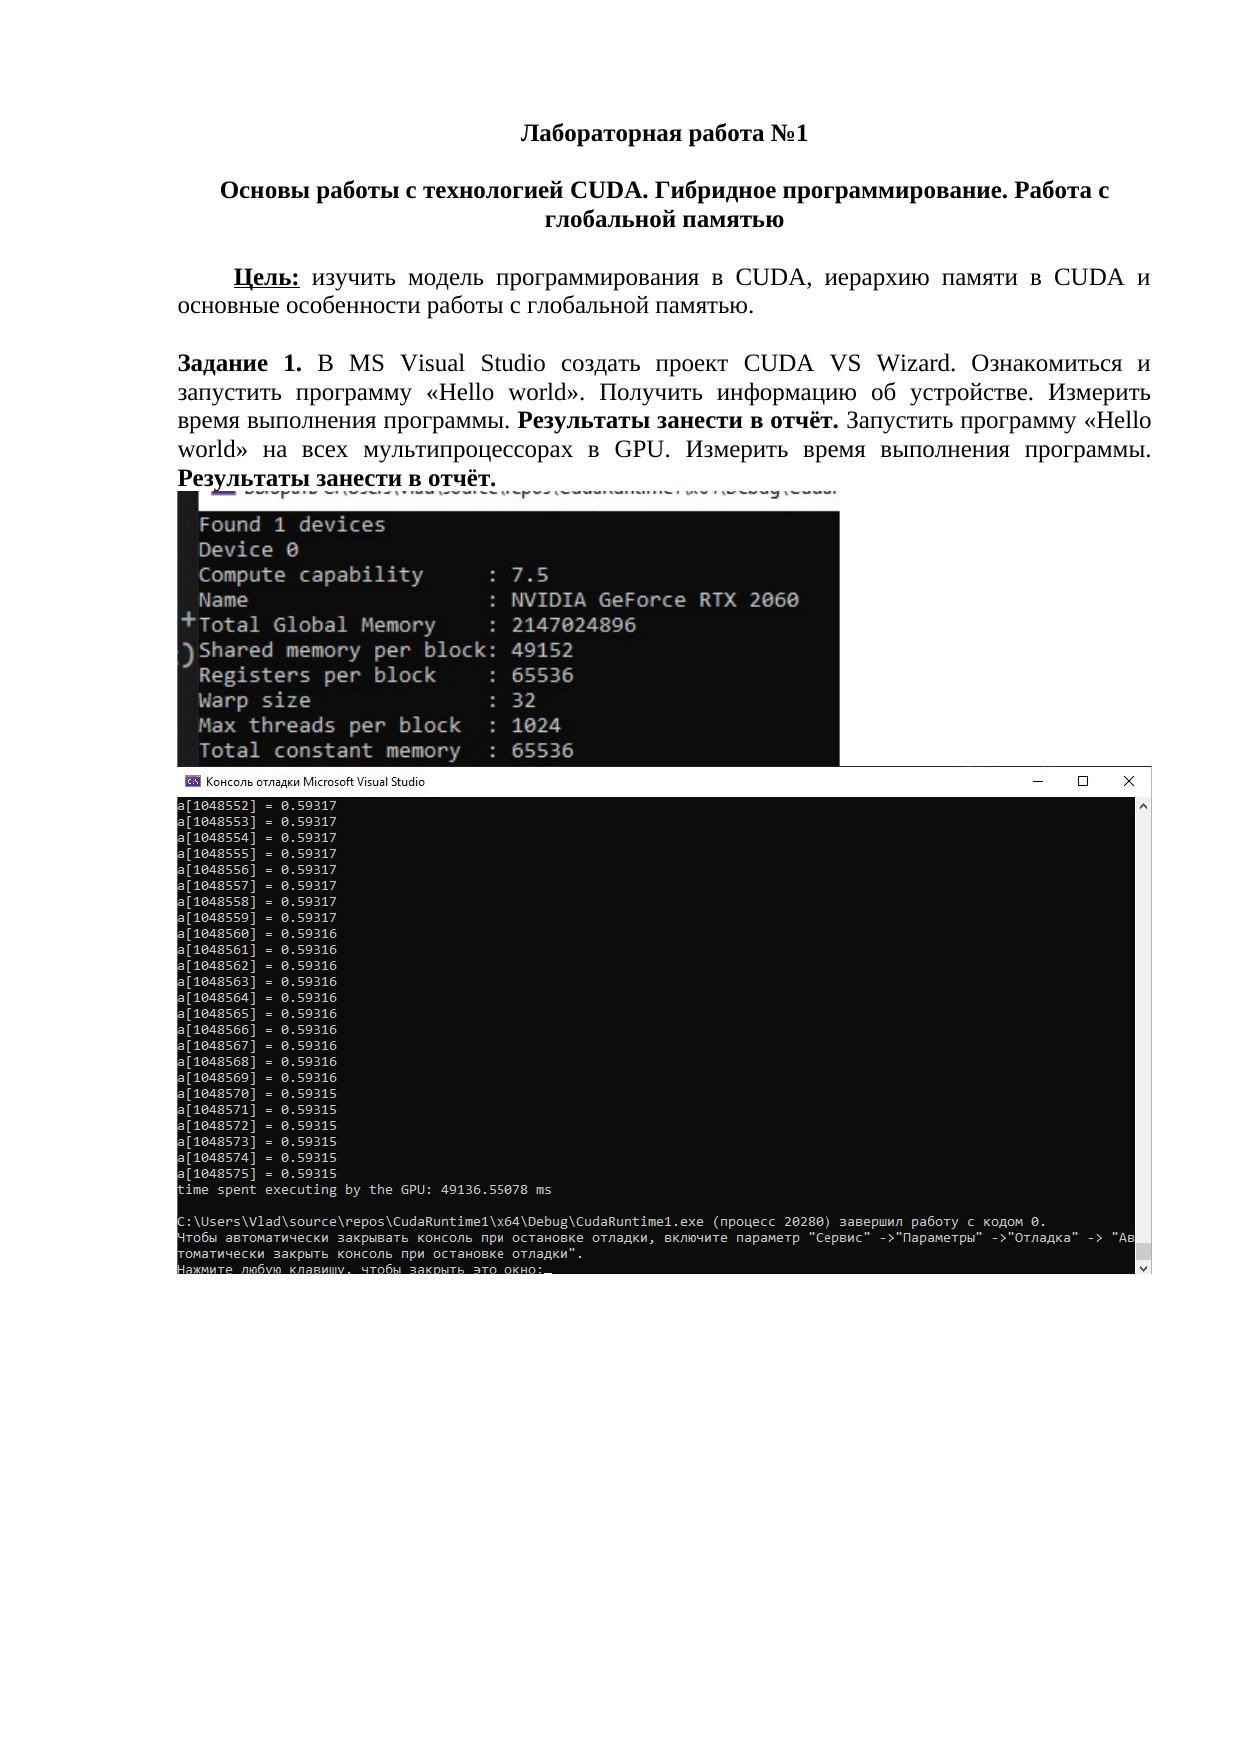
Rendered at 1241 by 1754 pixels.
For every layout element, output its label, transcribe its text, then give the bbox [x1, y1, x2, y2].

text Задание 1. В MS Visual Studio создать проект CUDA VS Wizard. Ознакомиться и запустить программу «Hello world». Получить информацию об устройстве. Измерить время выполнения программы. Результаты занести в отчёт. Запустить программу «Hello world» на всех мультипроцессорах в GPU. Измерить время выполнения программы. Результаты занести в отчёт. [177, 348, 1152, 492]
picture [177, 491, 1152, 1274]
text Лабораторная работа №1 [177, 118, 1152, 147]
text Цель: изучить модель программирования в CUDA, иерархию памяти в CUDA и основные особенности работы с глобальной памятью. [177, 262, 1152, 319]
text Основы работы с технологией CUDA. Гибридное программирование. Работа с глобальной памятью [177, 176, 1152, 233]
